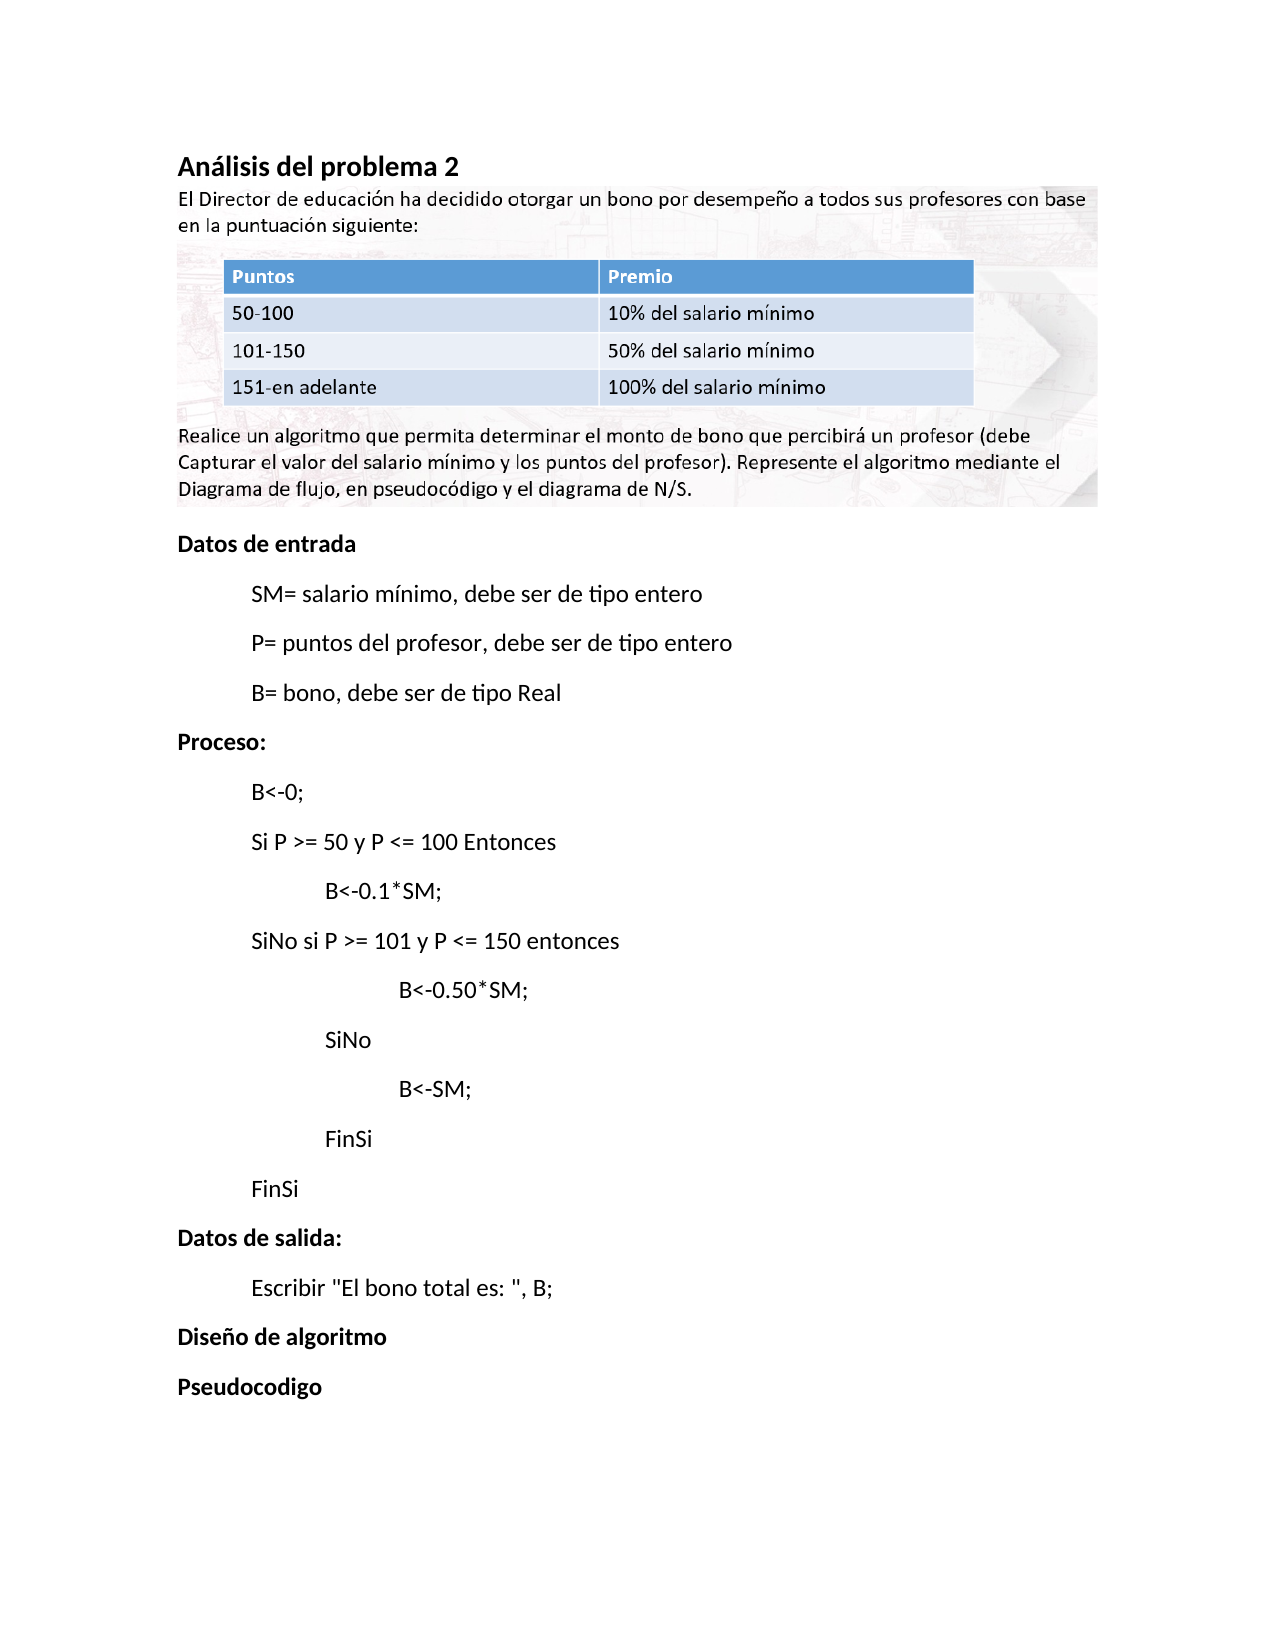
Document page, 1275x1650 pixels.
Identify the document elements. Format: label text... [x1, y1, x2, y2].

text B= bono, debe ser de tipo Real [177, 677, 1098, 707]
text Escribir "El bono total es: ", B; [177, 1272, 1098, 1302]
text SM= salario mínimo, debe ser de tipo entero [177, 578, 1098, 608]
text Diseño de algoritmo [177, 1321, 1098, 1352]
text Análisis del problema 2 [177, 148, 1098, 183]
text Pseudocodigo [177, 1371, 1098, 1402]
text SiNo si P >= 101 y P <= 150 entonces [177, 925, 1098, 955]
text Datos de salida: [177, 1222, 1098, 1253]
text B<-SM; [177, 1073, 1098, 1104]
text Datos de entrada [177, 507, 1098, 559]
text SiNo [177, 1024, 1098, 1054]
text B<-0.50*SM; [177, 974, 1098, 1005]
text P= puntos del profesor, debe ser de tipo entero [177, 627, 1098, 658]
text B<-0; [177, 776, 1098, 807]
text FinSi [177, 1123, 1098, 1154]
text FinSi [177, 1173, 1098, 1203]
text Proceso: [177, 726, 1098, 757]
text Si P >= 50 y P <= 100 Entonces [177, 826, 1098, 856]
text B<-0.1*SM; [177, 875, 1098, 906]
